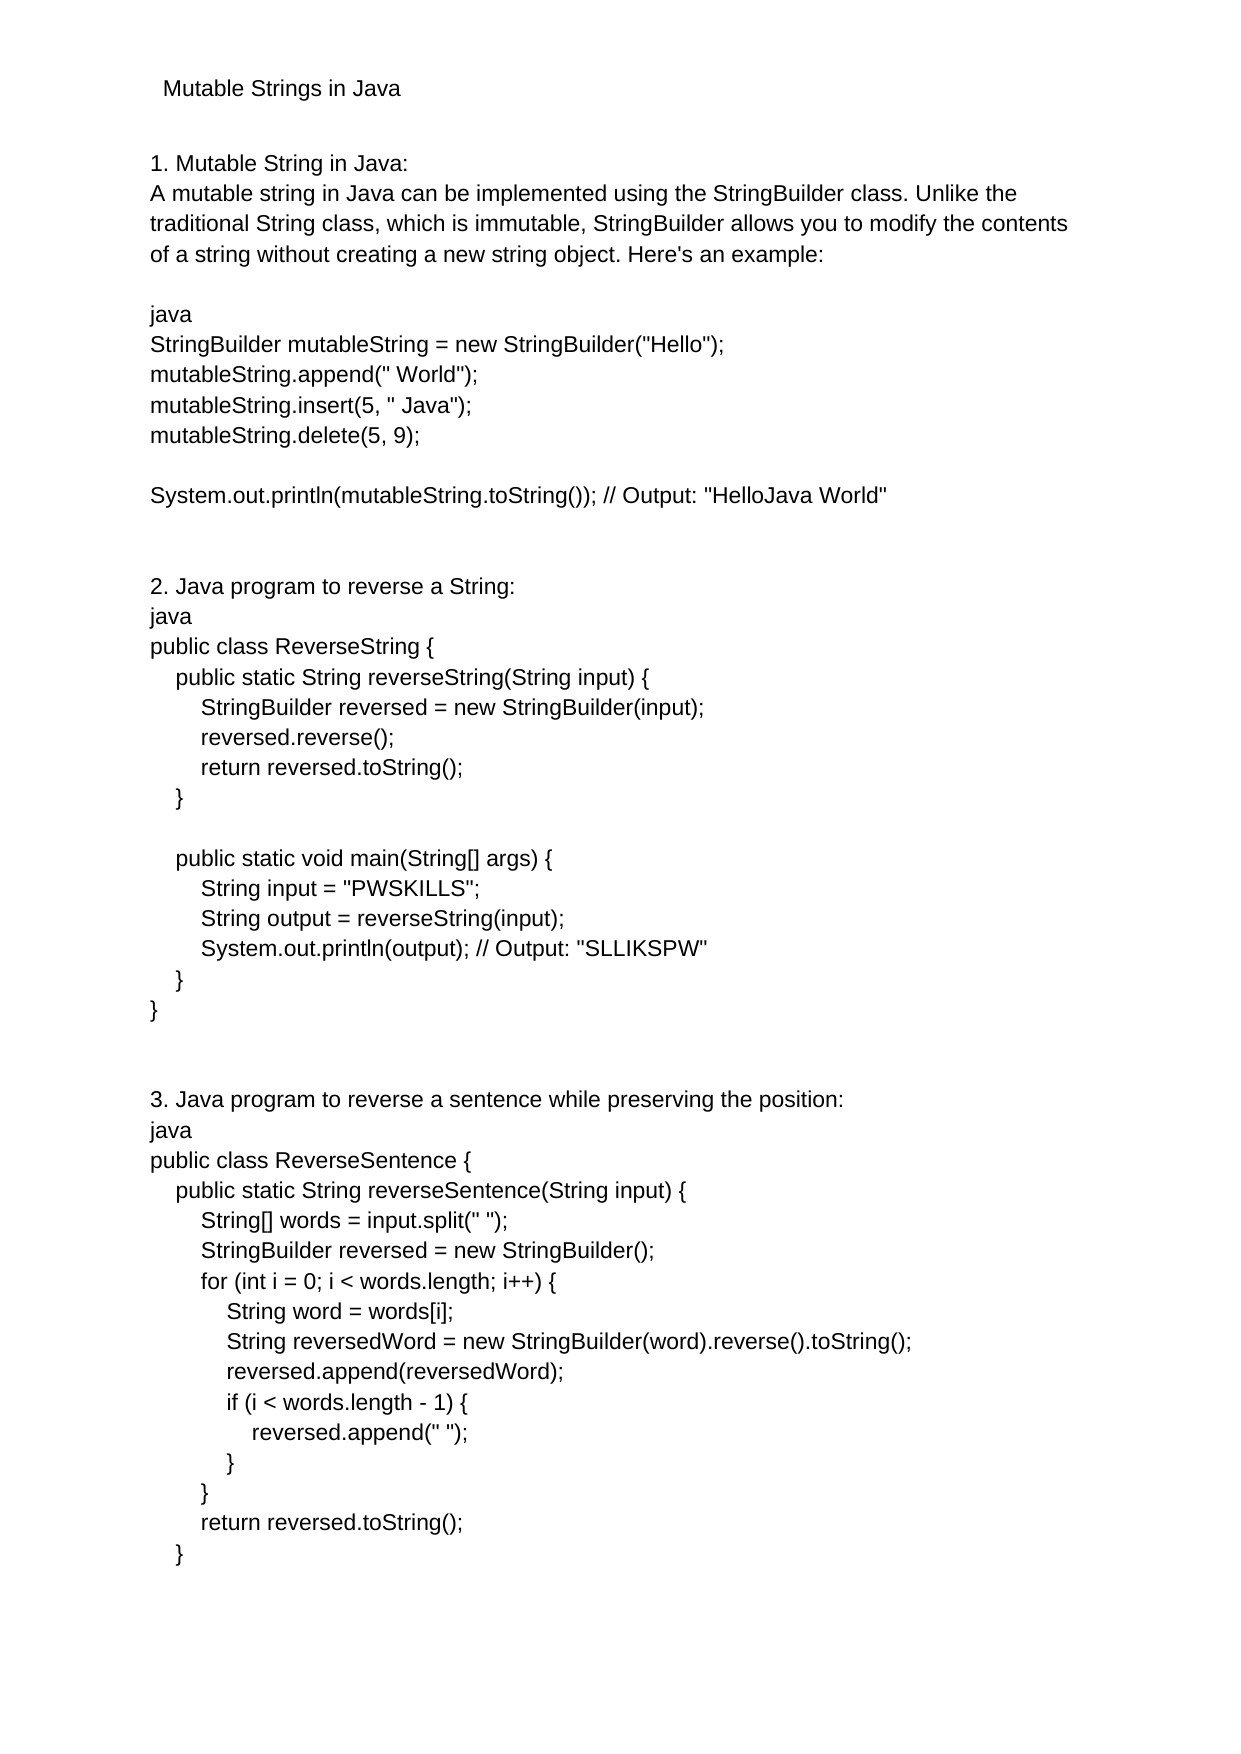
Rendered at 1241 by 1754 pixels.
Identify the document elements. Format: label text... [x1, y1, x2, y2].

text mutableString.delete(5, 9); [150, 422, 1090, 448]
text } [150, 784, 1090, 811]
text public class ReverseString { [150, 633, 1090, 660]
text java [150, 603, 1090, 629]
text String[] words = input.split(" "); [150, 1207, 1090, 1234]
text return reversed.toString(); [150, 754, 1090, 781]
text } [150, 1449, 1090, 1475]
text StringBuilder mutableString = new StringBuilder("Hello"); [150, 331, 1090, 358]
text reversed.reverse(); [150, 724, 1090, 750]
text StringBuilder reversed = new StringBuilder(); [150, 1237, 1090, 1264]
text } [150, 1479, 1090, 1506]
text 2. Java program to reverse a String: [150, 573, 1090, 599]
text A mutable string in Java can be implemented using the StringBuilder class. Unlike the traditional String class, which is immutable, StringBuilder allows you to modify the contents of a string without creating a new string object. Here's an example: [150, 180, 1090, 267]
text String reversedWord = new StringBuilder(word).reverse().toString(); [150, 1328, 1090, 1354]
text public static void main(String[] args) { [150, 845, 1090, 871]
text public class ReverseSentence { [150, 1147, 1090, 1173]
text } [150, 996, 1090, 1022]
text String output = reverseString(input); [150, 905, 1090, 932]
text reversed.append(" "); [150, 1419, 1090, 1445]
text } [150, 1539, 1090, 1566]
text mutableString.append(" World"); [150, 361, 1090, 388]
text return reversed.toString(); [150, 1509, 1090, 1536]
text StringBuilder reversed = new StringBuilder(input); [150, 694, 1090, 720]
text reversed.append(reversedWord); [150, 1358, 1090, 1385]
text System.out.println(output); // Output: "SLLIKSPW" [150, 935, 1090, 962]
text System.out.println(mutableString.toString()); // Output: "HelloJava World" [150, 482, 1090, 509]
text for (int i = 0; i < words.length; i++) { [150, 1268, 1090, 1294]
text public static String reverseSentence(String input) { [150, 1177, 1090, 1203]
text 1. Mutable String in Java: [150, 150, 1090, 176]
text mutableString.insert(5, " Java"); [150, 392, 1090, 418]
text 3. Java program to reverse a sentence while preserving the position: [150, 1086, 1090, 1113]
text java [150, 1117, 1090, 1143]
text String word = words[i]; [150, 1298, 1090, 1324]
text String input = "PWSKILLS"; [150, 875, 1090, 901]
text public static String reverseString(String input) { [150, 663, 1090, 690]
text } [150, 966, 1090, 992]
text java [150, 301, 1090, 327]
text if (i < words.length - 1) { [150, 1388, 1090, 1415]
